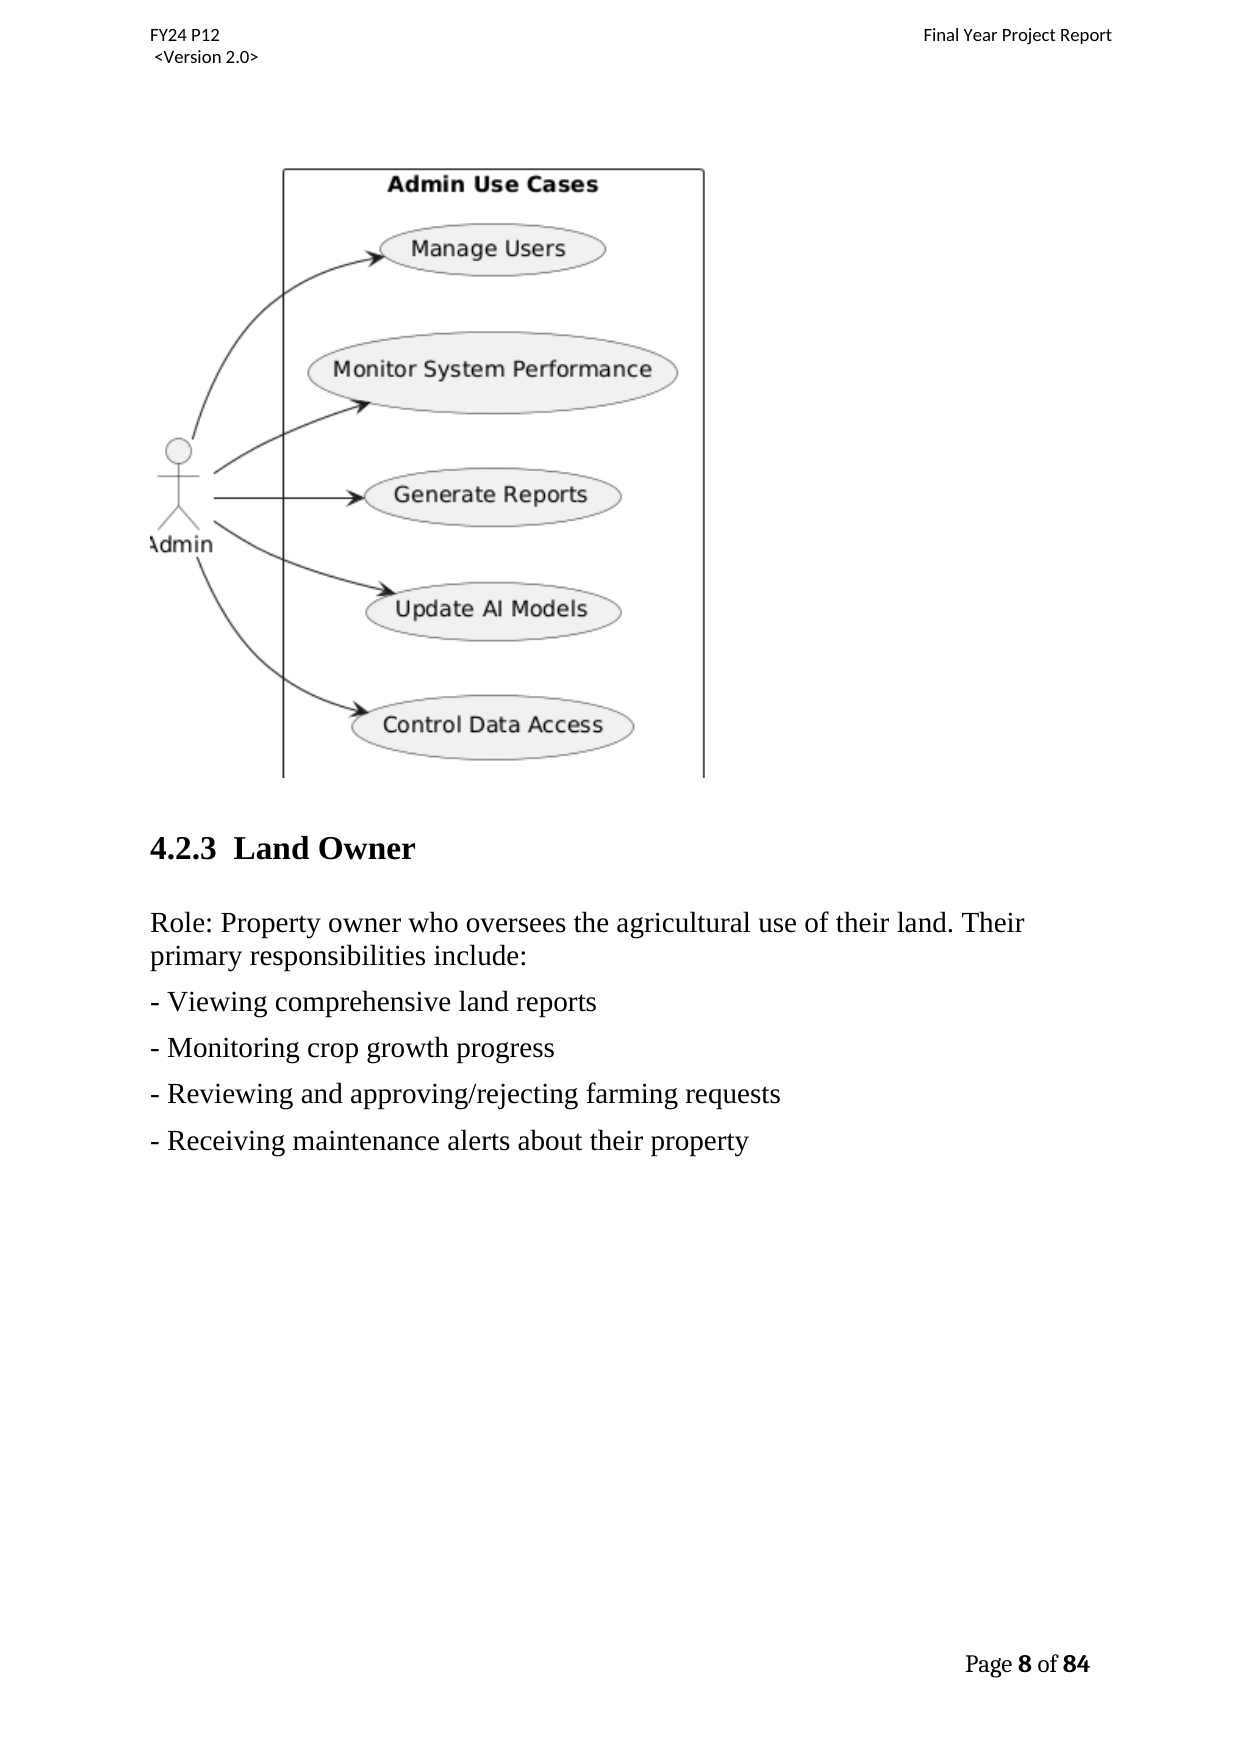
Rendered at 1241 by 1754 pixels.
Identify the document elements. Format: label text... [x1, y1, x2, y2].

text 4.2.3 Land Owner [150, 828, 1090, 867]
text - Reviewing and approving/rejecting farming requests [150, 1077, 1090, 1110]
text Role: Property owner who oversees the agricultural use of their land. Their primary responsibilities include: [150, 905, 1090, 972]
text - Receiving maintenance alerts about their property [150, 1123, 1090, 1156]
text - Monitoring crop growth progress [150, 1031, 1090, 1064]
picture [150, 165, 719, 778]
text - Viewing comprehensive land reports [150, 984, 1090, 1018]
